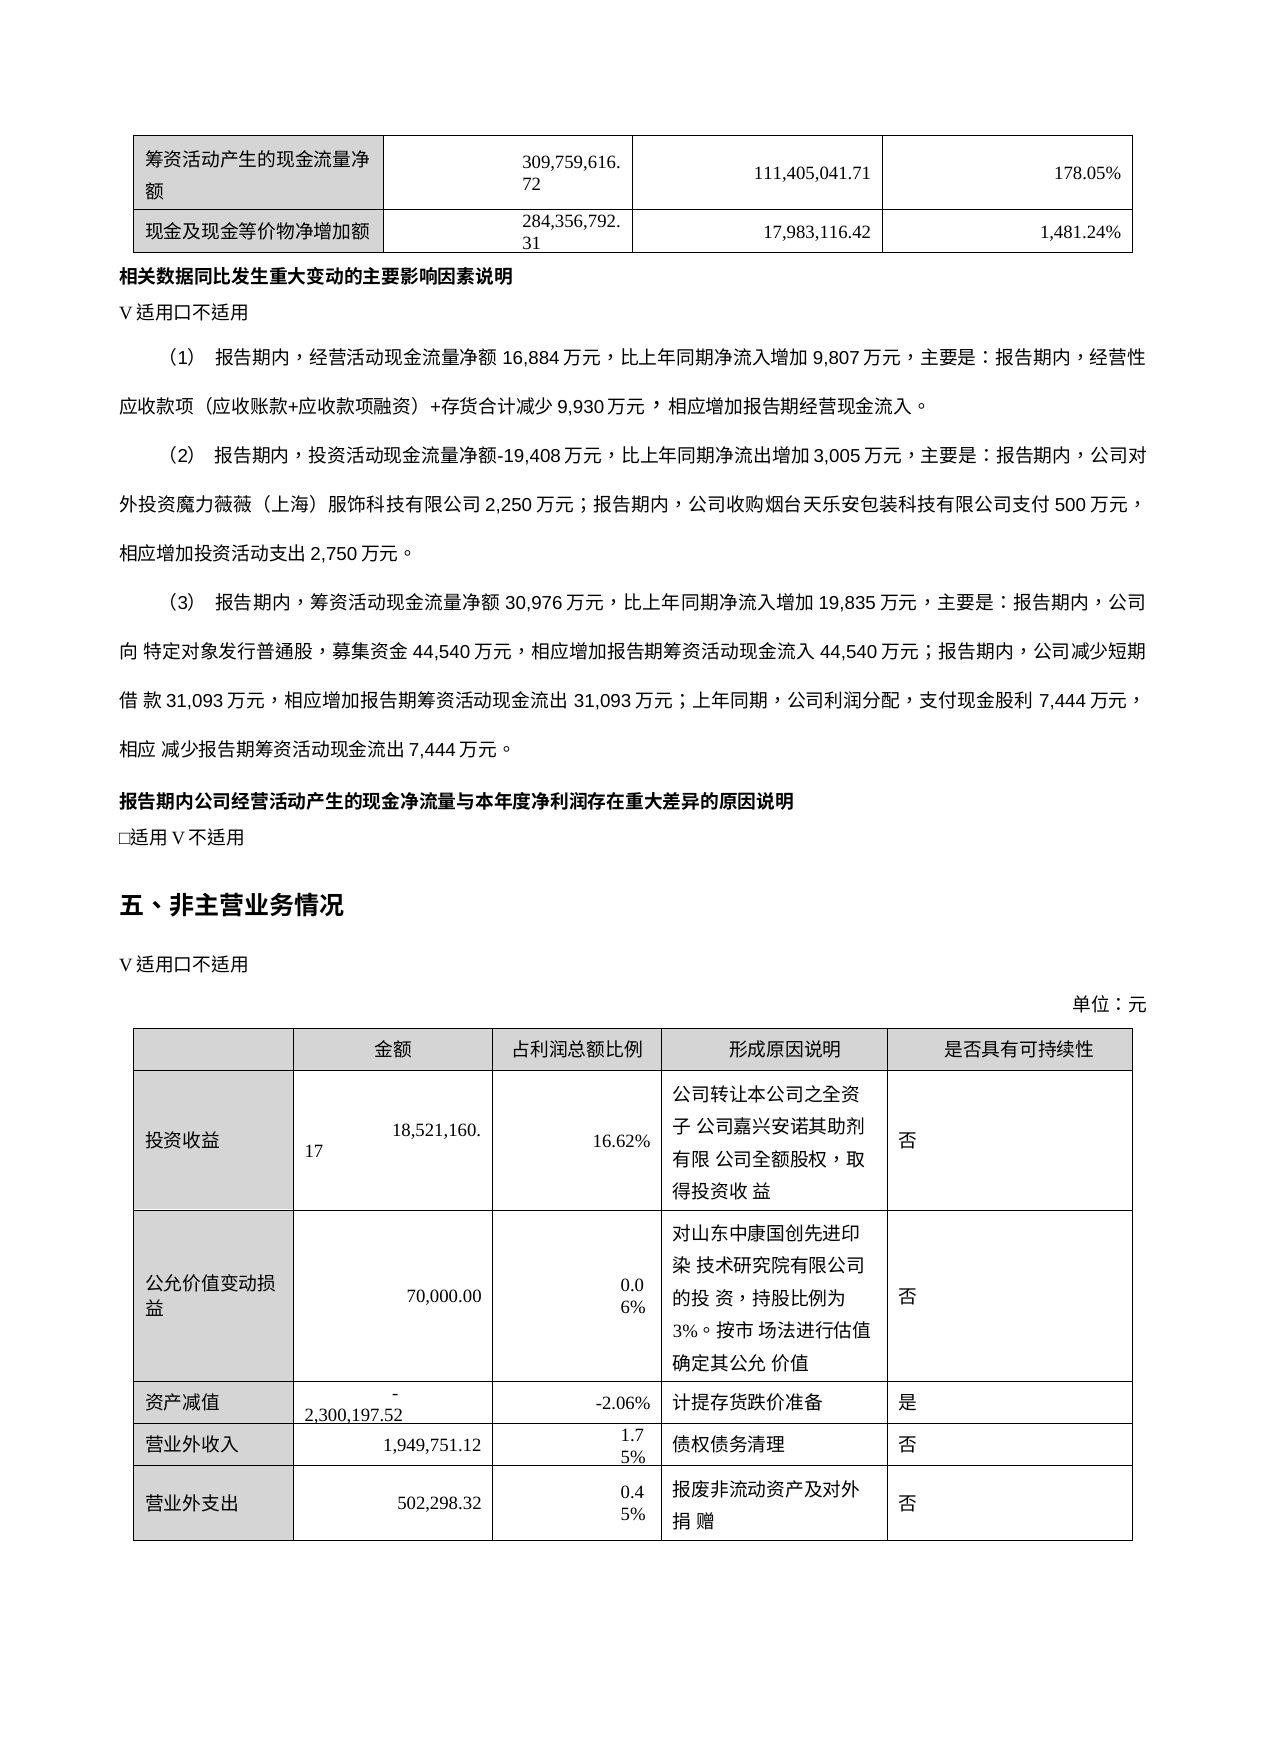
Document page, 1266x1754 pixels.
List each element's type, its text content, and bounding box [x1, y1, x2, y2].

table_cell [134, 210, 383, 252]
text V适用口不适用 [119, 932, 1147, 981]
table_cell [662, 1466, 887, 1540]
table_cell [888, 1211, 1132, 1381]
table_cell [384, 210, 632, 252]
text （2） 报告期内，投资活动现金流量净额-19,408万元，比上年同期净流出增加3,005万元，主要是：报告期内，公司对 外投资魔力薇薇（上海）服饰科技有限公司2,250万元；报告期内，公司收购烟台天乐安包装科技有限公司支付500万元， 相应增加投资活动支出2,750万元。 [119, 423, 1147, 570]
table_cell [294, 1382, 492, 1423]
text 相关数据同比发生重大变动的主要影响因素说明 [119, 264, 1147, 289]
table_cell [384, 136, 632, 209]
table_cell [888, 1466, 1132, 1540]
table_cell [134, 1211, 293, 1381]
text （1） 报告期内，经营活动现金流量净额16,884万元，比上年同期净流入增加9,807万元，主要是：报告期内，经营性 应收款项（应收账款+应收款项融资）+存货合计减少9,930万元，相应增加报告期经营现金流入。 [119, 325, 1147, 423]
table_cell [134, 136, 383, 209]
text （3） 报告期内，筹资活动现金流量净额30,976万元，比上年同期净流入增加19,835万元，主要是：报告期内，公司向 特定对象发行普通股，募集资金44,540万元，相应增加报告期筹资活动现金流入44,540万元；报告期内，公司减少短期借 款31,093万元，相应增加报告期筹资活动现金流出31,093万元；上年同期，公司利润分配，支付现金股利7,444万元，相应 减少报告期筹资活动现金流出7,444万元。 [119, 570, 1147, 766]
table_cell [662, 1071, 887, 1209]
text 报告期内公司经营活动产生的现金净流量与本年度净利润存在重大差异的原因说明 [119, 789, 1147, 814]
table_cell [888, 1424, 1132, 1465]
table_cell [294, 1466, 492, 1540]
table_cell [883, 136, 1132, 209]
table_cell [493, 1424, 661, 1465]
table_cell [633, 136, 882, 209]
text 单位：元 [119, 992, 1147, 1017]
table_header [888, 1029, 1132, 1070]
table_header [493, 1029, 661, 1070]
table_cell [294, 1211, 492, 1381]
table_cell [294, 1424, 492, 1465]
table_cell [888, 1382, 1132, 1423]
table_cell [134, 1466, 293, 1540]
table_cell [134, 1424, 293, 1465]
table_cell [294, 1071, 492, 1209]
text □适用V不适用 [119, 825, 1147, 850]
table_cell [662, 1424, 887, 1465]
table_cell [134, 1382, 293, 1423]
text V适用口不适用 [119, 300, 1147, 325]
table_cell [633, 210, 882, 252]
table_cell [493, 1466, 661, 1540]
subtitle 五、非主营业务情况 [119, 888, 1147, 922]
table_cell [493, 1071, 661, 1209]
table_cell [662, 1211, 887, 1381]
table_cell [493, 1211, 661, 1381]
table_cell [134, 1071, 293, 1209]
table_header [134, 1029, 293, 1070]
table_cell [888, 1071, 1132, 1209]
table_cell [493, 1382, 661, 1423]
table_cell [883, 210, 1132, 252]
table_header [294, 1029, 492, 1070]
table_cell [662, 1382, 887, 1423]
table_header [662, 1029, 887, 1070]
